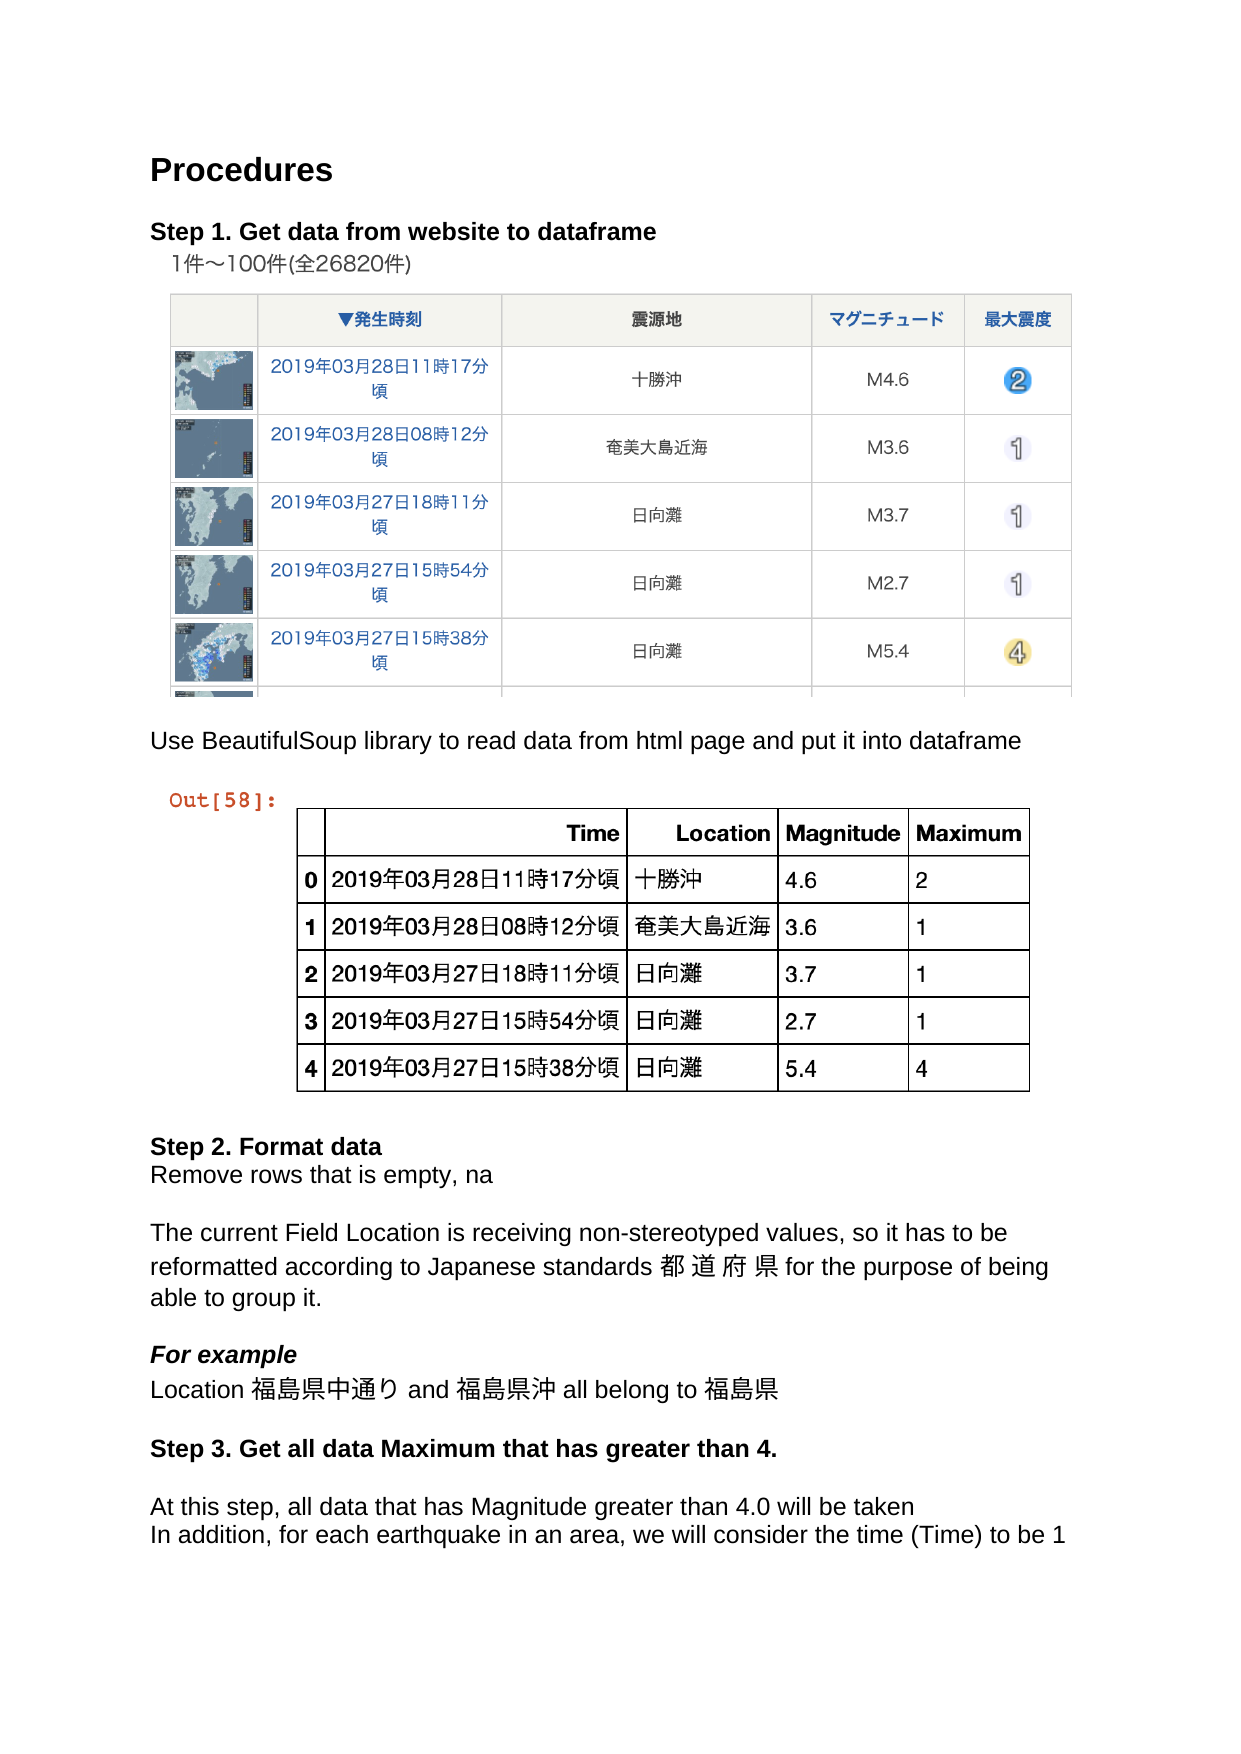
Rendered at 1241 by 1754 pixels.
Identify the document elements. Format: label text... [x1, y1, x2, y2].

text The current Field Location is receiving non-stereotyped values, so it has to be reformatted according to Japanese standards 都 道 府 県 for the purpose of being able to group it. [150, 1218, 1090, 1312]
text Step 3. Get all data Maximum that has greater than 4. [150, 1434, 1090, 1463]
text Step 2. Format data [150, 1132, 1090, 1160]
text At this step, all data that has Magnitude greater than 4.0 will be taken [150, 1492, 1090, 1520]
picture [150, 783, 1090, 1103]
picture [150, 246, 1090, 697]
text For example [150, 1340, 1090, 1369]
text Procedures [150, 150, 1090, 188]
text In addition, for each earthquake in an area, we will consider the time (Time) to be 1 [150, 1520, 1090, 1549]
text Remove rows that is empty, na [150, 1160, 1090, 1189]
text Use BeautifulSoup library to read data from html page and put it into dataframe [150, 726, 1090, 754]
text Location 福島県中通り and 福島県沖 all belong to 福島県 [150, 1369, 1090, 1405]
text Step 1. Get data from website to dataframe [150, 217, 1090, 246]
